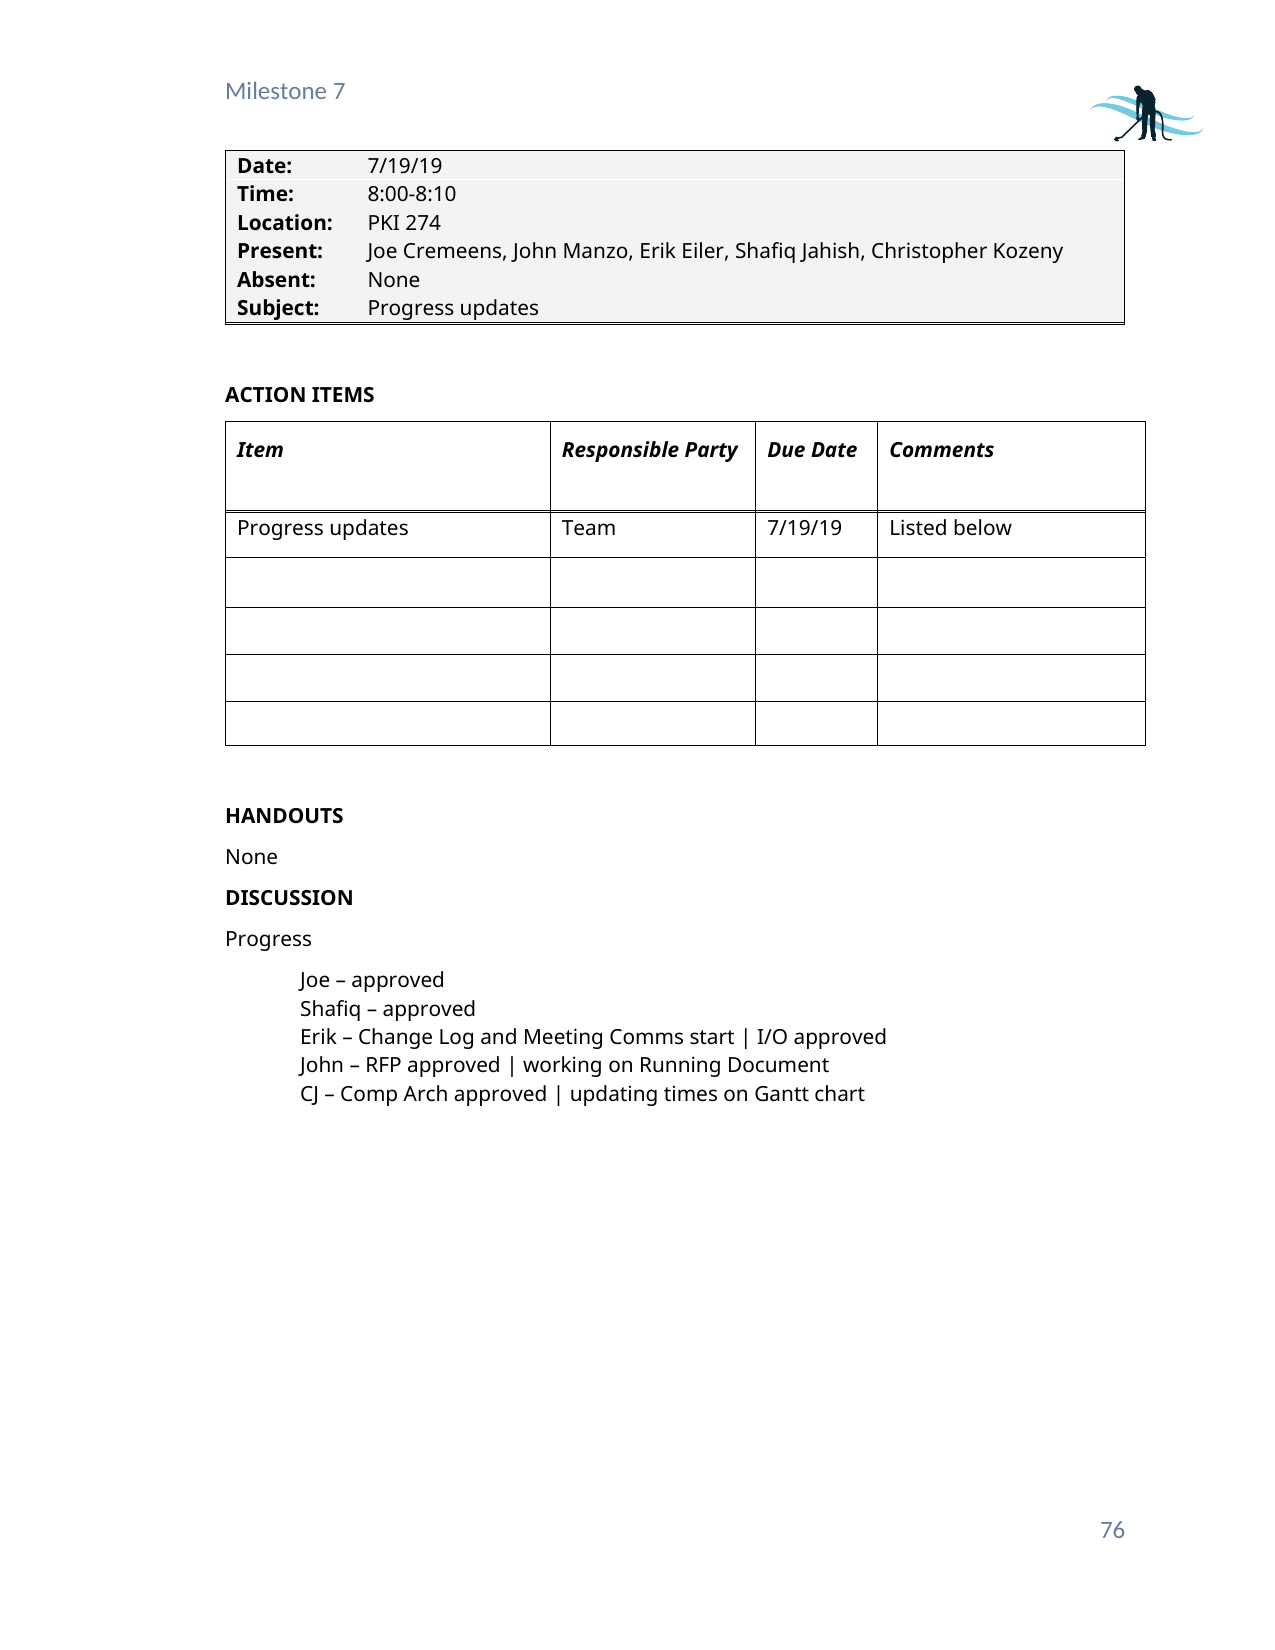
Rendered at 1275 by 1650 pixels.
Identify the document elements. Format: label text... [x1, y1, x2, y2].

table_cell Progress updates [356, 293, 1124, 322]
table_cell Absent: [226, 265, 356, 293]
table_cell 8:00-8:10 [356, 180, 1124, 208]
table_cell Joe Cremeens, John Manzo, Erik Eiler, Shafiq Jahish, Christopher Kozeny [356, 236, 1124, 265]
text Erik – Change Log and Meeting Comms start | I/O approved [300, 1022, 1125, 1051]
table_cell Subject: [226, 293, 356, 322]
table_cell Time: [226, 180, 356, 208]
table_cell PKI 274 [356, 208, 1124, 236]
table_header Responsible Party [551, 422, 755, 510]
table_header Item [226, 422, 550, 510]
table_cell [226, 702, 550, 745]
table_cell [551, 558, 755, 607]
text Joe – approved [225, 965, 1125, 994]
table_cell [878, 608, 1145, 653]
table_cell [756, 702, 877, 745]
table_cell [756, 558, 877, 607]
table_cell [878, 655, 1145, 701]
text Progress [225, 924, 1125, 953]
picture [1090, 85, 1203, 142]
table_header Date: [226, 151, 356, 179]
table_cell [226, 608, 550, 653]
text HANDOUTS [225, 801, 1125, 830]
table_header Comments [878, 422, 1145, 510]
table_cell [551, 608, 755, 653]
table_cell 7/19/19 [756, 513, 877, 557]
table_cell [756, 655, 877, 701]
table_cell Listed below [878, 513, 1145, 557]
table_cell None [356, 265, 1124, 293]
table_cell Present: [226, 236, 356, 265]
table_cell [878, 558, 1145, 607]
table_cell [756, 608, 877, 653]
table_cell [226, 655, 550, 701]
text CJ – Comp Arch approved | updating times on Gantt chart [300, 1079, 1125, 1107]
text None [225, 842, 1125, 871]
text DISCUSSION [225, 883, 1125, 912]
text ACTION ITEMS [225, 380, 1125, 409]
text John – RFP approved | working on Running Document [300, 1051, 1125, 1079]
table_cell [226, 558, 550, 607]
table_cell Location: [226, 208, 356, 236]
table_cell Team [551, 513, 755, 557]
text Shafiq – approved [225, 994, 1125, 1022]
table_header 7/19/19 [356, 151, 1124, 179]
table_cell [551, 655, 755, 701]
table_header Due Date [756, 422, 877, 510]
table_cell [878, 702, 1145, 745]
table_cell [551, 702, 755, 745]
table_cell Progress updates [226, 513, 550, 557]
